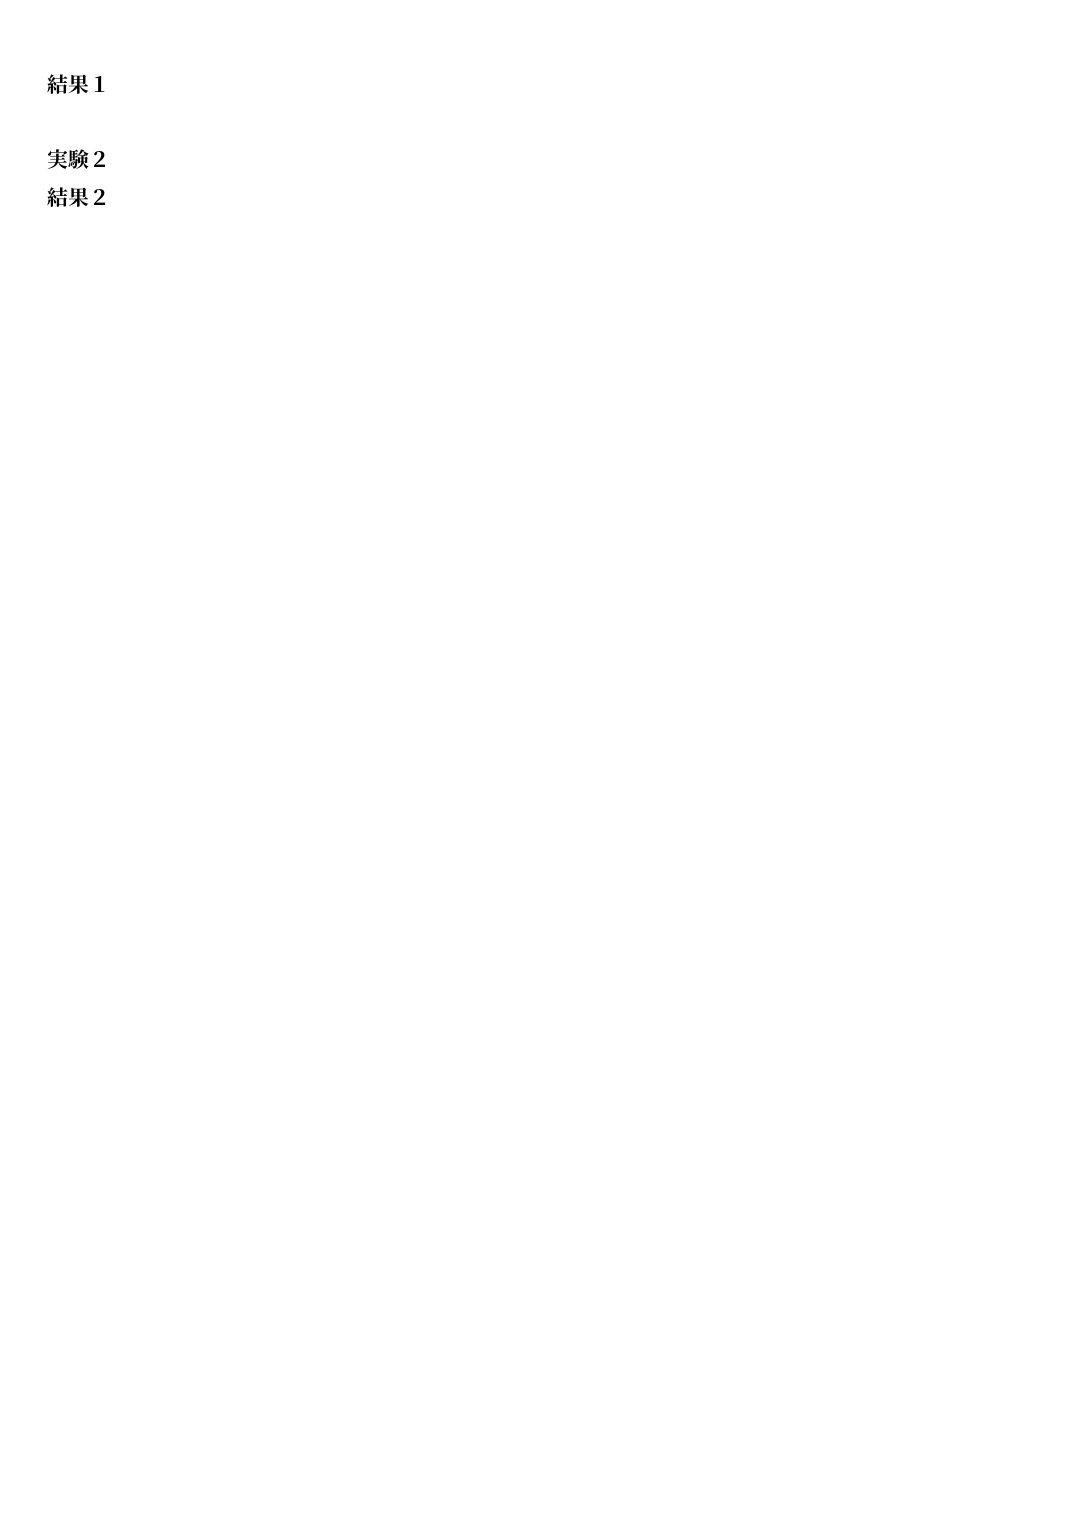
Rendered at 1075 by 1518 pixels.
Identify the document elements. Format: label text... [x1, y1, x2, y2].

text 結果１ [47, 65, 1027, 103]
text 結果２ [47, 178, 1027, 215]
text 実験２ [47, 140, 1027, 178]
